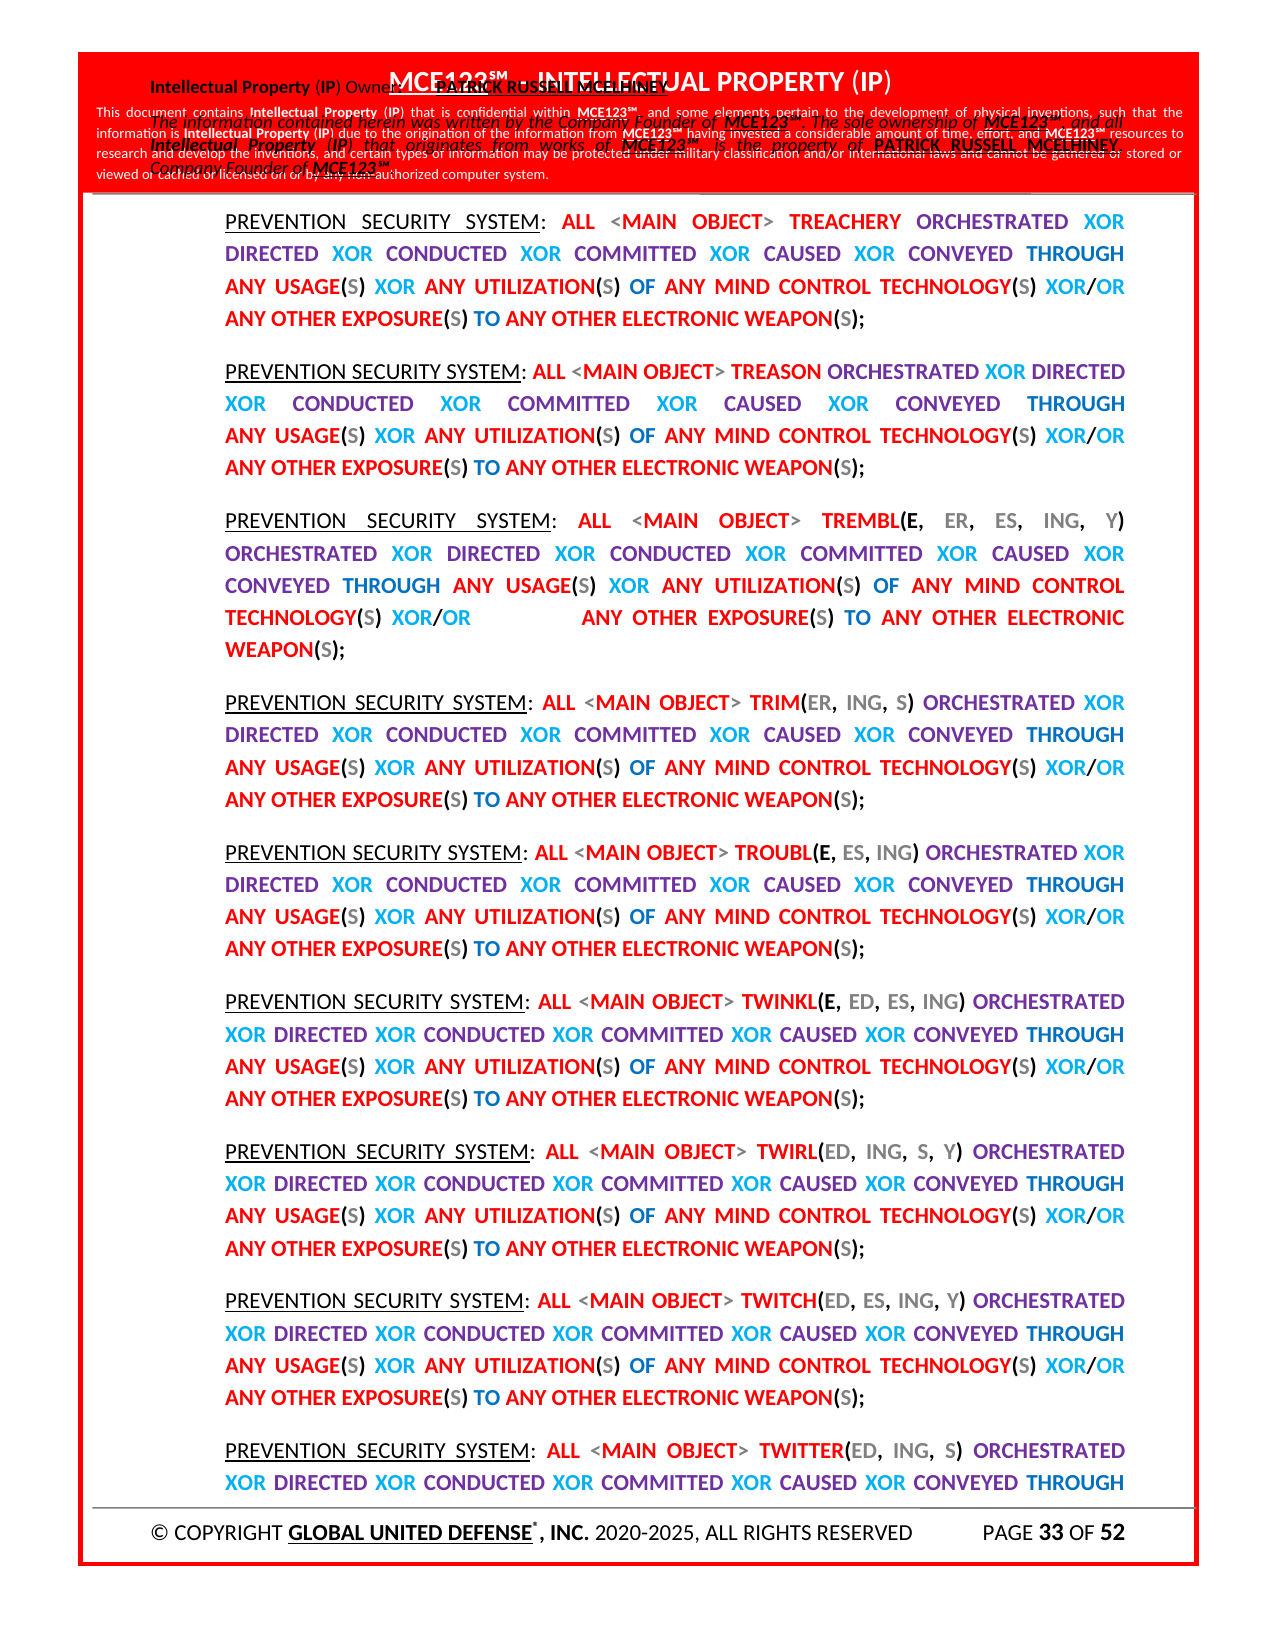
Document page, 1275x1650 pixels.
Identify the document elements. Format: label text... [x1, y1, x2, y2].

text PREVENTION SECURITY SYSTEM: ALL <MAIN OBJECT> TWINKL(E, ED, ES, ING) ORCHESTRATED XOR DIRECTED XOR CONDUCTED XOR COMMITTED XOR CAUSED XOR CONVEYED THROUGH ANY USAGE(S) XOR ANY UTILIZATION(S) OF ANY MIND CONTROL TECHNOLOGY(S) XOR/OR ANY OTHER EXPOSURE(S) TO ANY OTHER ELECTRONIC WEAPON(S); [225, 987, 1125, 1112]
text PREVENTION SECURITY SYSTEM: ALL <MAIN OBJECT> TREACHERY ORCHESTRATED XOR DIRECTED XOR CONDUCTED XOR COMMITTED XOR CAUSED XOR CONVEYED THROUGH ANY USAGE(S) XOR ANY UTILIZATION(S) OF ANY MIND CONTROL TECHNOLOGY(S) XOR/OR ANY OTHER EXPOSURE(S) TO ANY OTHER ELECTRONIC WEAPON(S); [225, 207, 1125, 332]
text PREVENTION SECURITY SYSTEM: ALL <MAIN OBJECT> TWITCH(ED, ES, ING, Y) ORCHESTRATED XOR DIRECTED XOR CONDUCTED XOR COMMITTED XOR CAUSED XOR CONVEYED THROUGH ANY USAGE(S) XOR ANY UTILIZATION(S) OF ANY MIND CONTROL TECHNOLOGY(S) XOR/OR ANY OTHER EXPOSURE(S) TO ANY OTHER ELECTRONIC WEAPON(S); [225, 1287, 1125, 1411]
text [225, 1436, 1125, 1496]
text PREVENTION SECURITY SYSTEM: ALL <MAIN OBJECT> TWIRL(ED, ING, S, Y) ORCHESTRATED XOR DIRECTED XOR CONDUCTED XOR COMMITTED XOR CAUSED XOR CONVEYED THROUGH ANY USAGE(S) XOR ANY UTILIZATION(S) OF ANY MIND CONTROL TECHNOLOGY(S) XOR/OR ANY OTHER EXPOSURE(S) TO ANY OTHER ELECTRONIC WEAPON(S); [225, 1137, 1125, 1262]
text PREVENTION SECURITY SYSTEM: ALL <MAIN OBJECT> TROUBL(E, ES, ING) ORCHESTRATED XOR DIRECTED XOR CONDUCTED XOR COMMITTED XOR CAUSED XOR CONVEYED THROUGH ANY USAGE(S) XOR ANY UTILIZATION(S) OF ANY MIND CONTROL TECHNOLOGY(S) XOR/OR ANY OTHER EXPOSURE(S) TO ANY OTHER ELECTRONIC WEAPON(S); [225, 838, 1125, 962]
text PREVENTION SECURITY SYSTEM: ALL <MAIN OBJECT> TREMBL(E, ER, ES, ING, Y) ORCHESTRATED XOR DIRECTED XOR CONDUCTED XOR COMMITTED XOR CAUSED XOR CONVEYED THROUGH ANY USAGE(S) XOR ANY UTILIZATION(S) OF ANY MIND CONTROL TECHNOLOGY(S) XOR/OR ANY OTHER EXPOSURE(S) TO ANY OTHER ELECTRONIC WEAPON(S); [225, 507, 1125, 663]
text PREVENTION SECURITY SYSTEM: ALL <MAIN OBJECT> TREASON ORCHESTRATED XOR DIRECTED XOR CONDUCTED XOR COMMITTED XOR CAUSED XOR CONVEYED THROUGH ANY USAGE(S) XOR ANY UTILIZATION(S) OF ANY MIND CONTROL TECHNOLOGY(S) XOR/OR ANY OTHER EXPOSURE(S) TO ANY OTHER ELECTRONIC WEAPON(S); [225, 357, 1125, 482]
text PREVENTION SECURITY SYSTEM: ALL <MAIN OBJECT> TRIM(ER, ING, S) ORCHESTRATED XOR DIRECTED XOR CONDUCTED XOR COMMITTED XOR CAUSED XOR CONVEYED THROUGH ANY USAGE(S) XOR ANY UTILIZATION(S) OF ANY MIND CONTROL TECHNOLOGY(S) XOR/OR ANY OTHER EXPOSURE(S) TO ANY OTHER ELECTRONIC WEAPON(S); [225, 688, 1125, 813]
